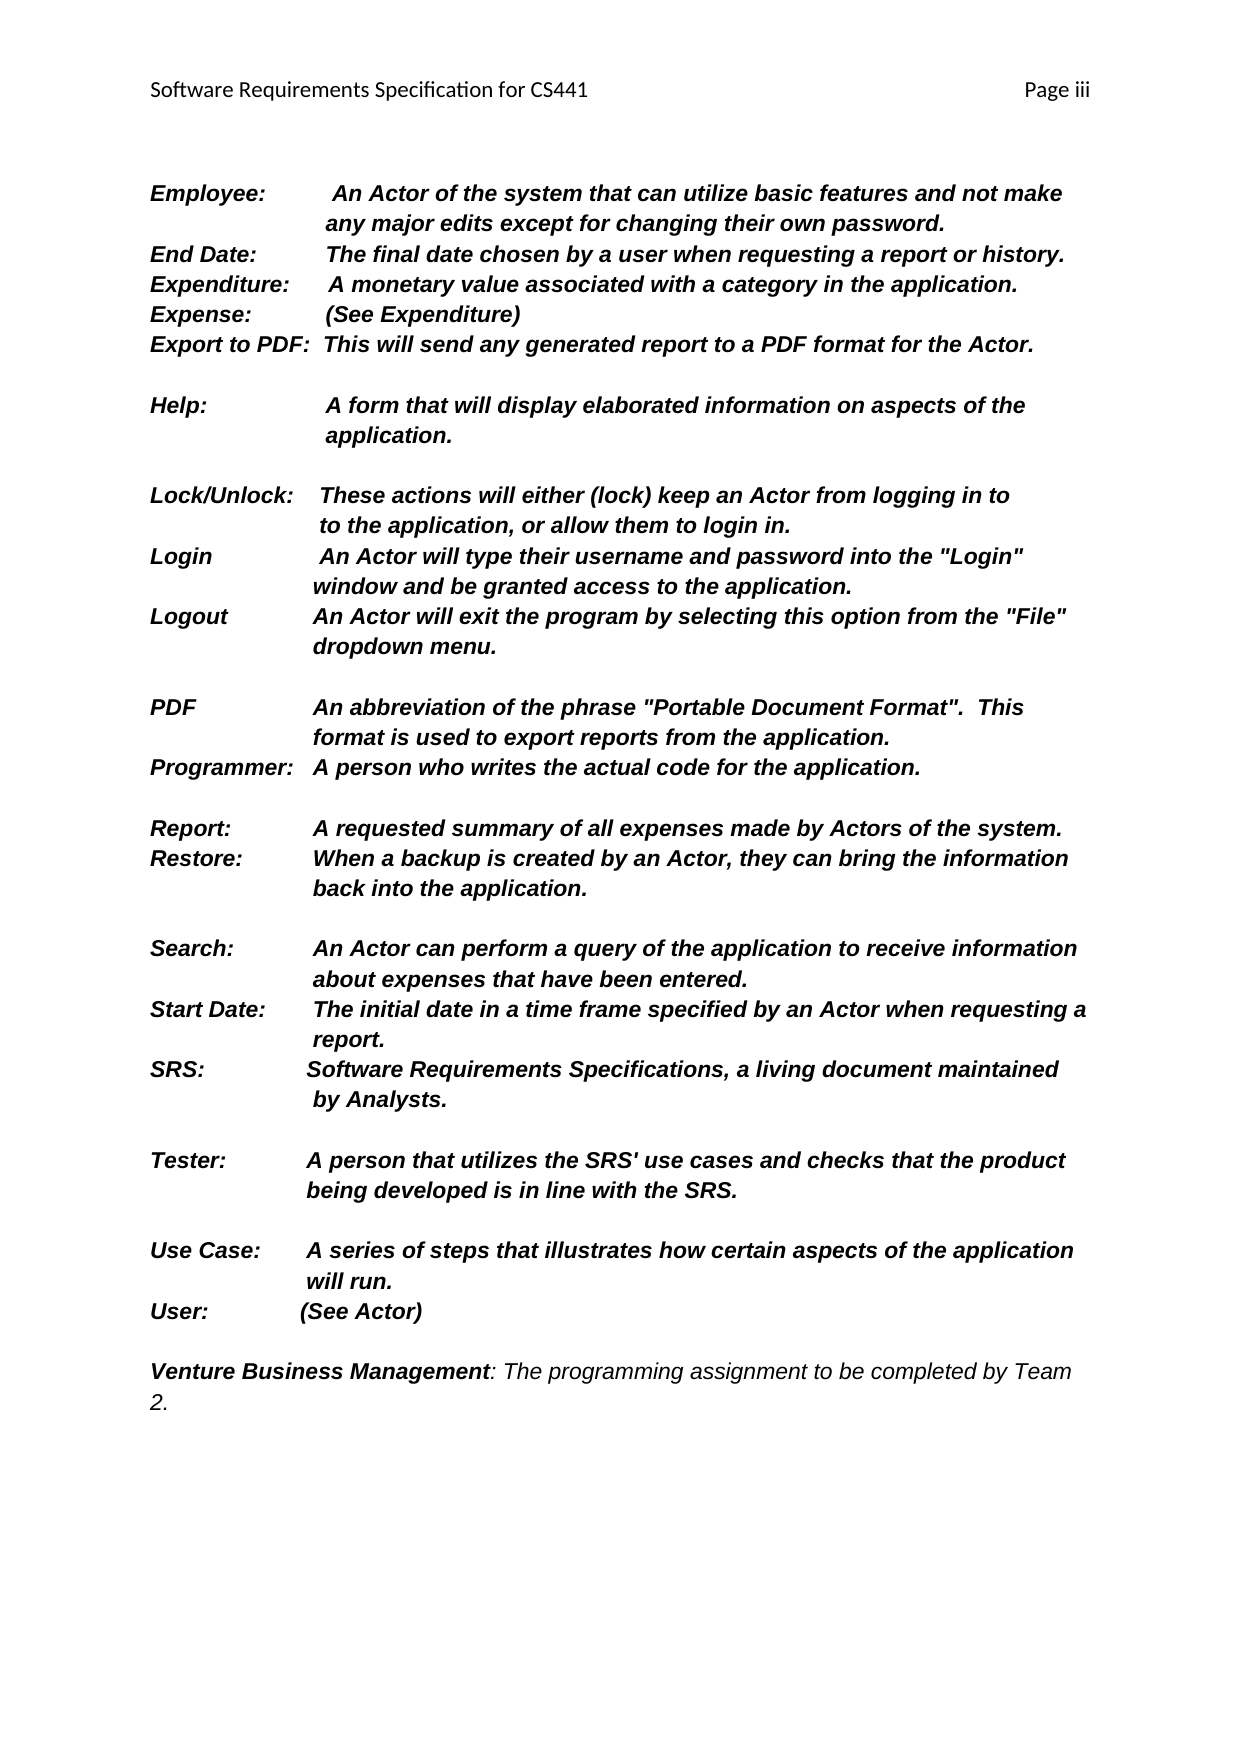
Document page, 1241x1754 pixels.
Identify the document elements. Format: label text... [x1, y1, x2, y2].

text format is used to export reports from the application. [150, 724, 1090, 750]
text Programmer: A person who writes the actual code for the application. [150, 754, 1090, 781]
text window and be granted access to the application. [150, 573, 1090, 599]
text Venture Business Management: The programming assignment to be completed by Team 2. [150, 1358, 1090, 1415]
text back into the application. [150, 875, 1090, 901]
text about expenses that have been entered. [150, 966, 1090, 992]
text Expense: (See Expenditure) [150, 301, 1090, 327]
text Lock/Unlock: These actions will either (lock) keep an Actor from logging in to [150, 482, 1090, 509]
text End Date: The final date chosen by a user when requesting a report or history. [150, 241, 1090, 267]
text any major edits except for changing their own password. [300, 210, 1090, 237]
text Tester: A person that utilizes the SRS' use cases and checks that the product [150, 1147, 1090, 1173]
text User: (See Actor) [150, 1298, 1090, 1324]
text Employee: An Actor of the system that can utilize basic features and not make [150, 180, 1090, 207]
text application. [150, 422, 1090, 448]
text Logout An Actor will exit the program by selecting this option from the "File" [150, 603, 1090, 629]
text dropdown menu. [150, 633, 1090, 660]
text Expenditure: A monetary value associated with a category in the application. [150, 271, 1090, 297]
text Report: A requested summary of all expenses made by Actors of the system. [150, 814, 1090, 841]
text Start Date: The initial date in a time frame specified by an Actor when requesting a report. [150, 996, 1090, 1052]
text Export to PDF: This will send any generated report to a PDF format for the Actor. [150, 331, 1090, 358]
text by Analysts. [150, 1086, 1090, 1113]
text Search: An Actor can perform a query of the application to receive information [150, 935, 1090, 962]
text Login An Actor will type their username and password into the "Login" [150, 543, 1090, 569]
text will run. [150, 1268, 1090, 1294]
text Help: A form that will display elaborated information on aspects of the [150, 392, 1090, 418]
text PDF An abbreviation of the phrase "Portable Document Format". This [150, 694, 1090, 720]
text SRS: Software Requirements Specifications, a living document maintained [150, 1056, 1090, 1083]
text to the application, or allow them to login in. [150, 512, 1090, 539]
text Restore: When a backup is created by an Actor, they can bring the information [150, 845, 1090, 871]
text Use Case: A series of steps that illustrates how certain aspects of the application [150, 1237, 1090, 1264]
text being developed is in line with the SRS. [150, 1177, 1090, 1203]
